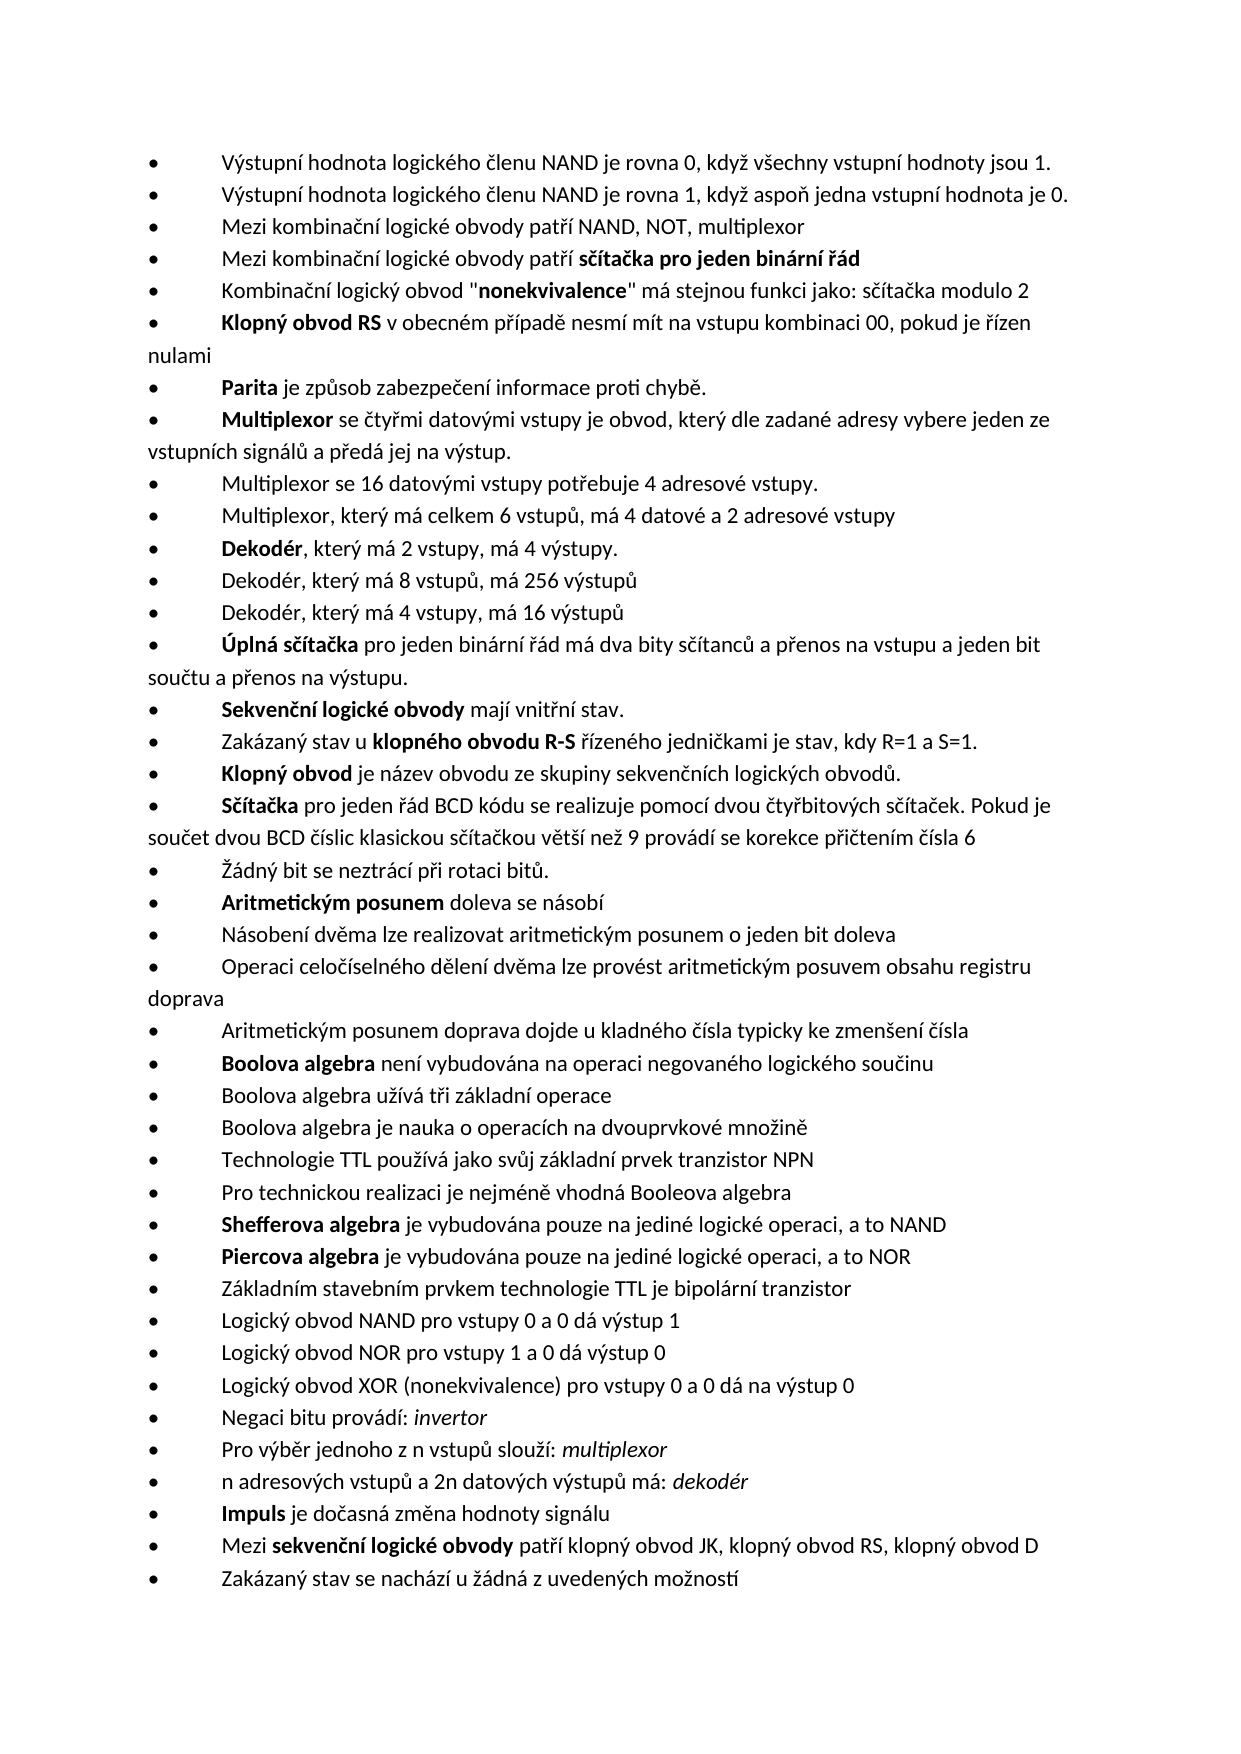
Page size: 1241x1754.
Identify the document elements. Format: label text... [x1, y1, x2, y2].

text • Operaci celočíselného dělení dvěma lze provést aritmetickým posuvem obsahu registru doprava [148, 952, 1093, 1012]
text • Aritmetickým posunem doprava dojde u kladného čísla typicky ke zmenšení čísla [148, 1017, 1093, 1045]
text • Klopný obvod RS v obecném případě nesmí mít na vstupu kombinaci 00, pokud je řízen nulami [148, 308, 1093, 369]
text • n adresových vstupů a 2n datových výstupů má: dekodér [148, 1467, 1093, 1495]
text • Logický obvod NAND pro vstupy 0 a 0 dá výstup 1 [148, 1306, 1093, 1334]
text • Sčítačka pro jeden řád BCD kódu se realizuje pomocí dvou čtyřbitových sčítaček. Pokud je součet dvou BCD číslic klasickou sčítačkou větší než 9 provádí se korekce přičtením čísla 6 [148, 791, 1093, 852]
text • Multiplexor se 16 datovými vstupy potřebuje 4 adresové vstupy. [148, 469, 1093, 497]
text • Mezi kombinační logické obvody patří NAND, NOT, multiplexor [148, 212, 1093, 240]
text • Základním stavebním prvkem technologie TTL je bipolární tranzistor [148, 1274, 1093, 1302]
text • Mezi kombinační logické obvody patří sčítačka pro jeden binární řád [148, 244, 1093, 272]
text • Výstupní hodnota logického členu NAND je rovna 0, když všechny vstupní hodnoty jsou 1. [148, 148, 1093, 176]
text • Dekodér, který má 8 vstupů, má 256 výstupů [148, 566, 1093, 594]
text • Parita je způsob zabezpečení informace proti chybě. [148, 373, 1093, 401]
text • Sekvenční logické obvody mají vnitřní stav. [148, 695, 1093, 723]
text • Boolova algebra není vybudována na operaci negovaného logického součinu [148, 1049, 1093, 1077]
text • Multiplexor se čtyřmi datovými vstupy je obvod, který dle zadané adresy vybere jeden ze vstupních signálů a předá jej na výstup. [148, 405, 1093, 465]
text • Logický obvod XOR (nonekvivalence) pro vstupy 0 a 0 dá na výstup 0 [148, 1371, 1093, 1399]
text • Zakázaný stav u klopného obvodu R-S řízeného jedničkami je stav, kdy R=1 a S=1. [148, 727, 1093, 755]
text • Pro technickou realizaci je nejméně vhodná Booleova algebra [148, 1178, 1093, 1206]
text • Negaci bitu provádí: invertor [148, 1403, 1093, 1431]
text • Multiplexor, který má celkem 6 vstupů, má 4 datové a 2 adresové vstupy [148, 502, 1093, 530]
text • Mezi sekvenční logické obvody patří klopný obvod JK, klopný obvod RS, klopný obvod D [148, 1532, 1093, 1560]
text • Dekodér, který má 2 vstupy, má 4 výstupy. [148, 534, 1093, 562]
text • Boolova algebra užívá tři základní operace [148, 1081, 1093, 1109]
text • Aritmetickým posunem doleva se násobí [148, 888, 1093, 916]
text • Shefferova algebra je vybudována pouze na jediné logické operaci, a to NAND [148, 1210, 1093, 1238]
text • Boolova algebra je nauka o operacích na dvouprvkové množině [148, 1113, 1093, 1141]
text • Impuls je dočasná změna hodnoty signálu [148, 1499, 1093, 1527]
text • Žádný bit se neztrácí při rotaci bitů. [148, 856, 1093, 884]
text • Násobení dvěma lze realizovat aritmetickým posunem o jeden bit doleva [148, 920, 1093, 948]
text • Zakázaný stav se nachází u žádná z uvedených možností [148, 1564, 1093, 1592]
text • Kombinační logický obvod "nonekvivalence" má stejnou funkci jako: sčítačka modulo 2 [148, 276, 1093, 304]
text • Dekodér, který má 4 vstupy, má 16 výstupů [148, 598, 1093, 626]
text • Piercova algebra je vybudována pouze na jediné logické operaci, a to NOR [148, 1242, 1093, 1270]
text • Pro výběr jednoho z n vstupů slouží: multiplexor [148, 1435, 1093, 1463]
text • Úplná sčítačka pro jeden binární řád má dva bity sčítanců a přenos na vstupu a jeden bit součtu a přenos na výstupu. [148, 630, 1093, 691]
text • Výstupní hodnota logického členu NAND je rovna 1, když aspoň jedna vstupní hodnota je 0. [148, 180, 1093, 208]
text • Technologie TTL používá jako svůj základní prvek tranzistor NPN [148, 1145, 1093, 1173]
text • Klopný obvod je název obvodu ze skupiny sekvenčních logických obvodů. [148, 759, 1093, 787]
text • Logický obvod NOR pro vstupy 1 a 0 dá výstup 0 [148, 1338, 1093, 1367]
